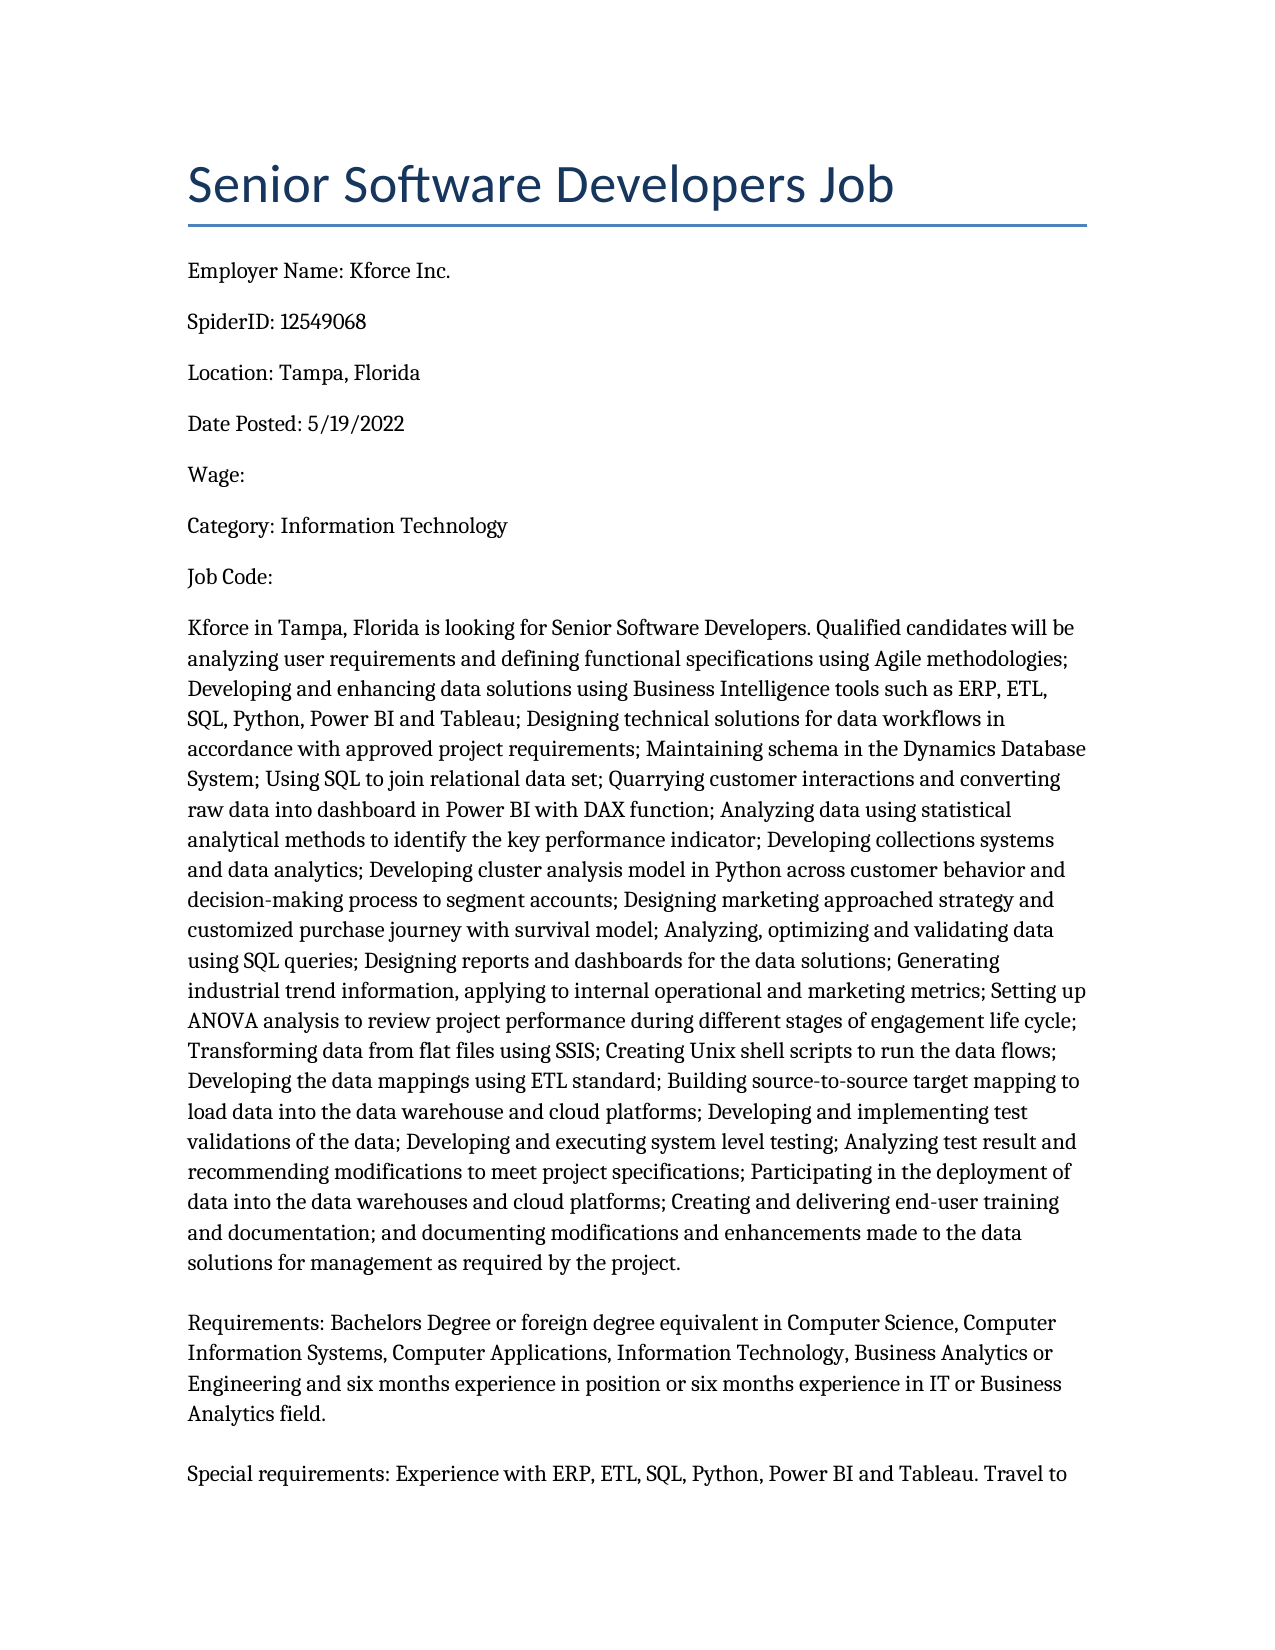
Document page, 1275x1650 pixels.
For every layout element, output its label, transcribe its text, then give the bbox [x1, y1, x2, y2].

title Senior Software Developers Job [187, 150, 1087, 227]
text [187, 615, 1087, 1487]
text Job Code: [187, 564, 1087, 590]
text Employer Name: Kforce Inc. [187, 258, 1087, 284]
text Location: Tampa, Florida [187, 360, 1087, 386]
text Date Posted: 5/19/2022 [187, 411, 1087, 437]
text Wage: [187, 462, 1087, 488]
text Category: Information Technology [187, 513, 1087, 539]
text SpiderID: 12549068 [187, 309, 1087, 335]
